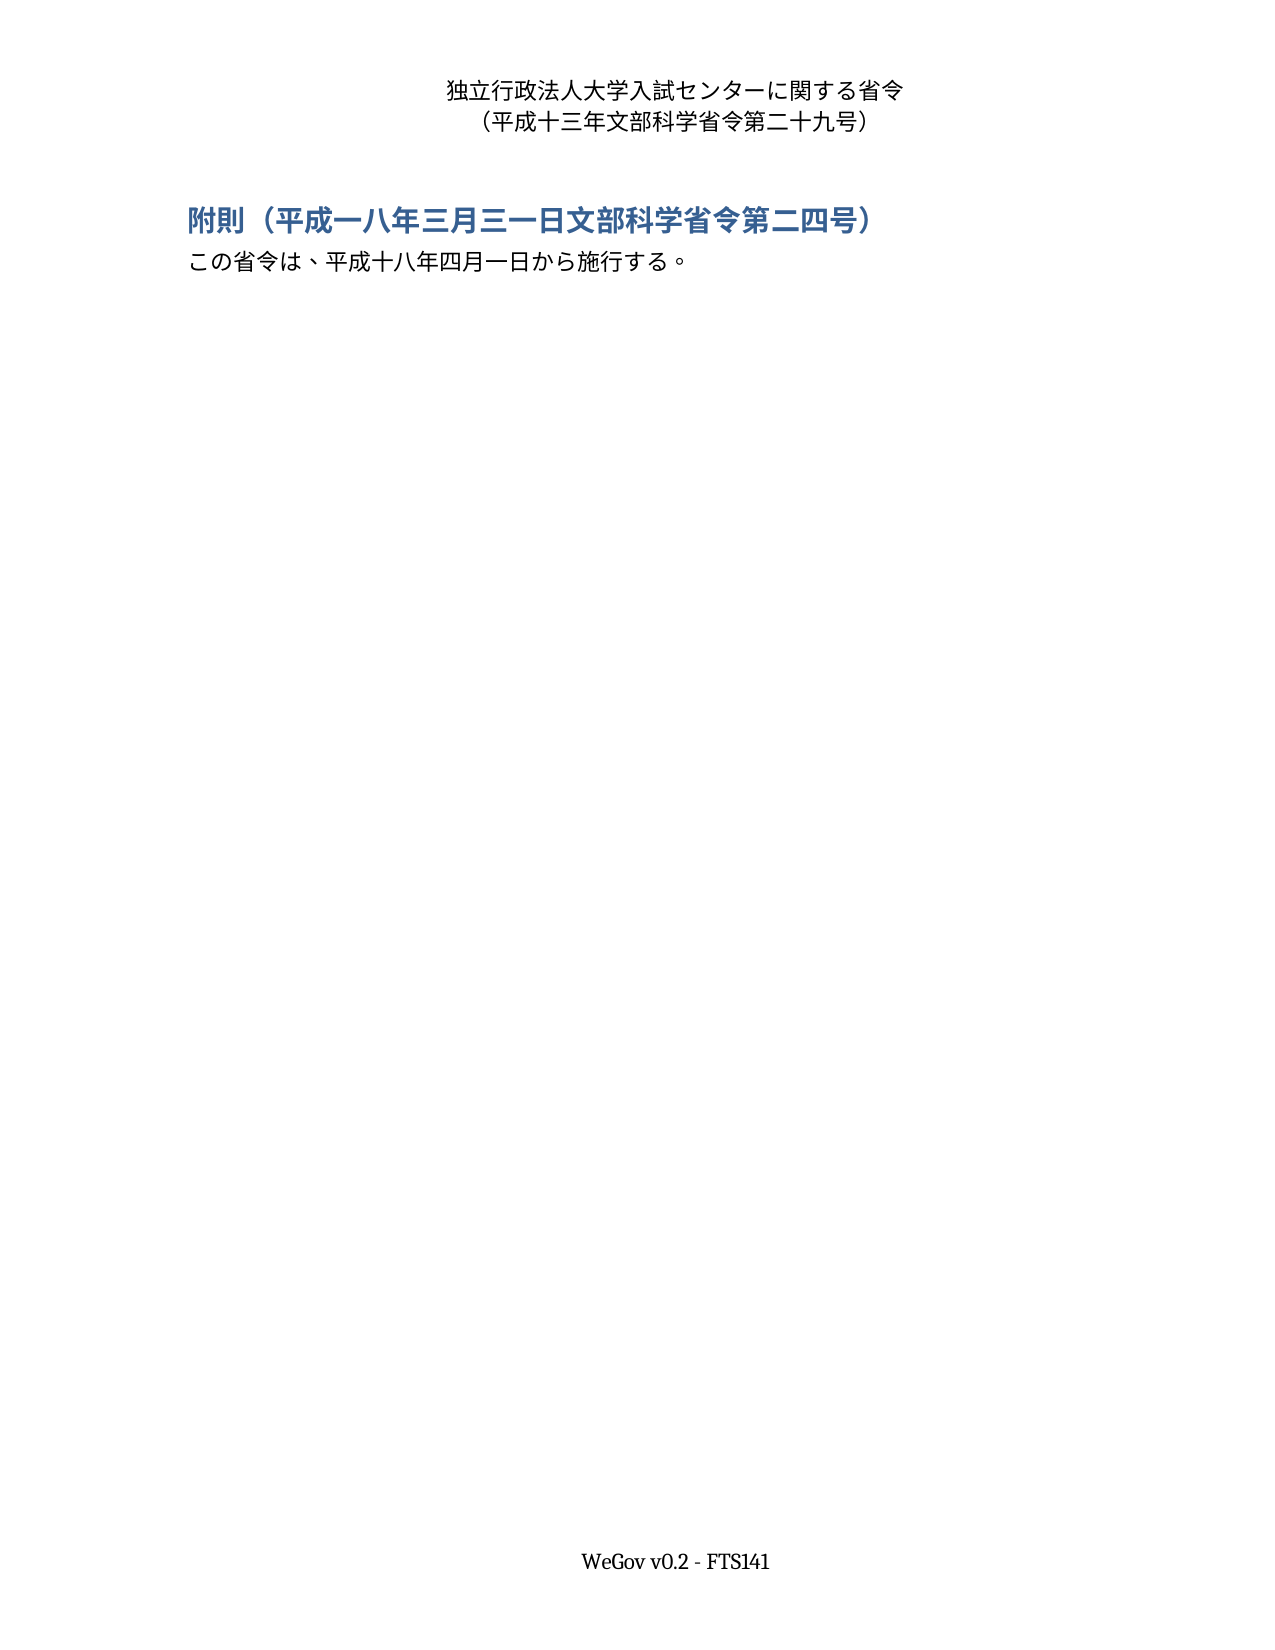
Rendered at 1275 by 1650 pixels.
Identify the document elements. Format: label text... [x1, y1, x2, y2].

subtitle 附則（平成一八年三月三一日文部科学省令第二四号） [187, 200, 1087, 240]
text この省令は、平成十八年四月一日から施行する。 [187, 246, 1087, 277]
